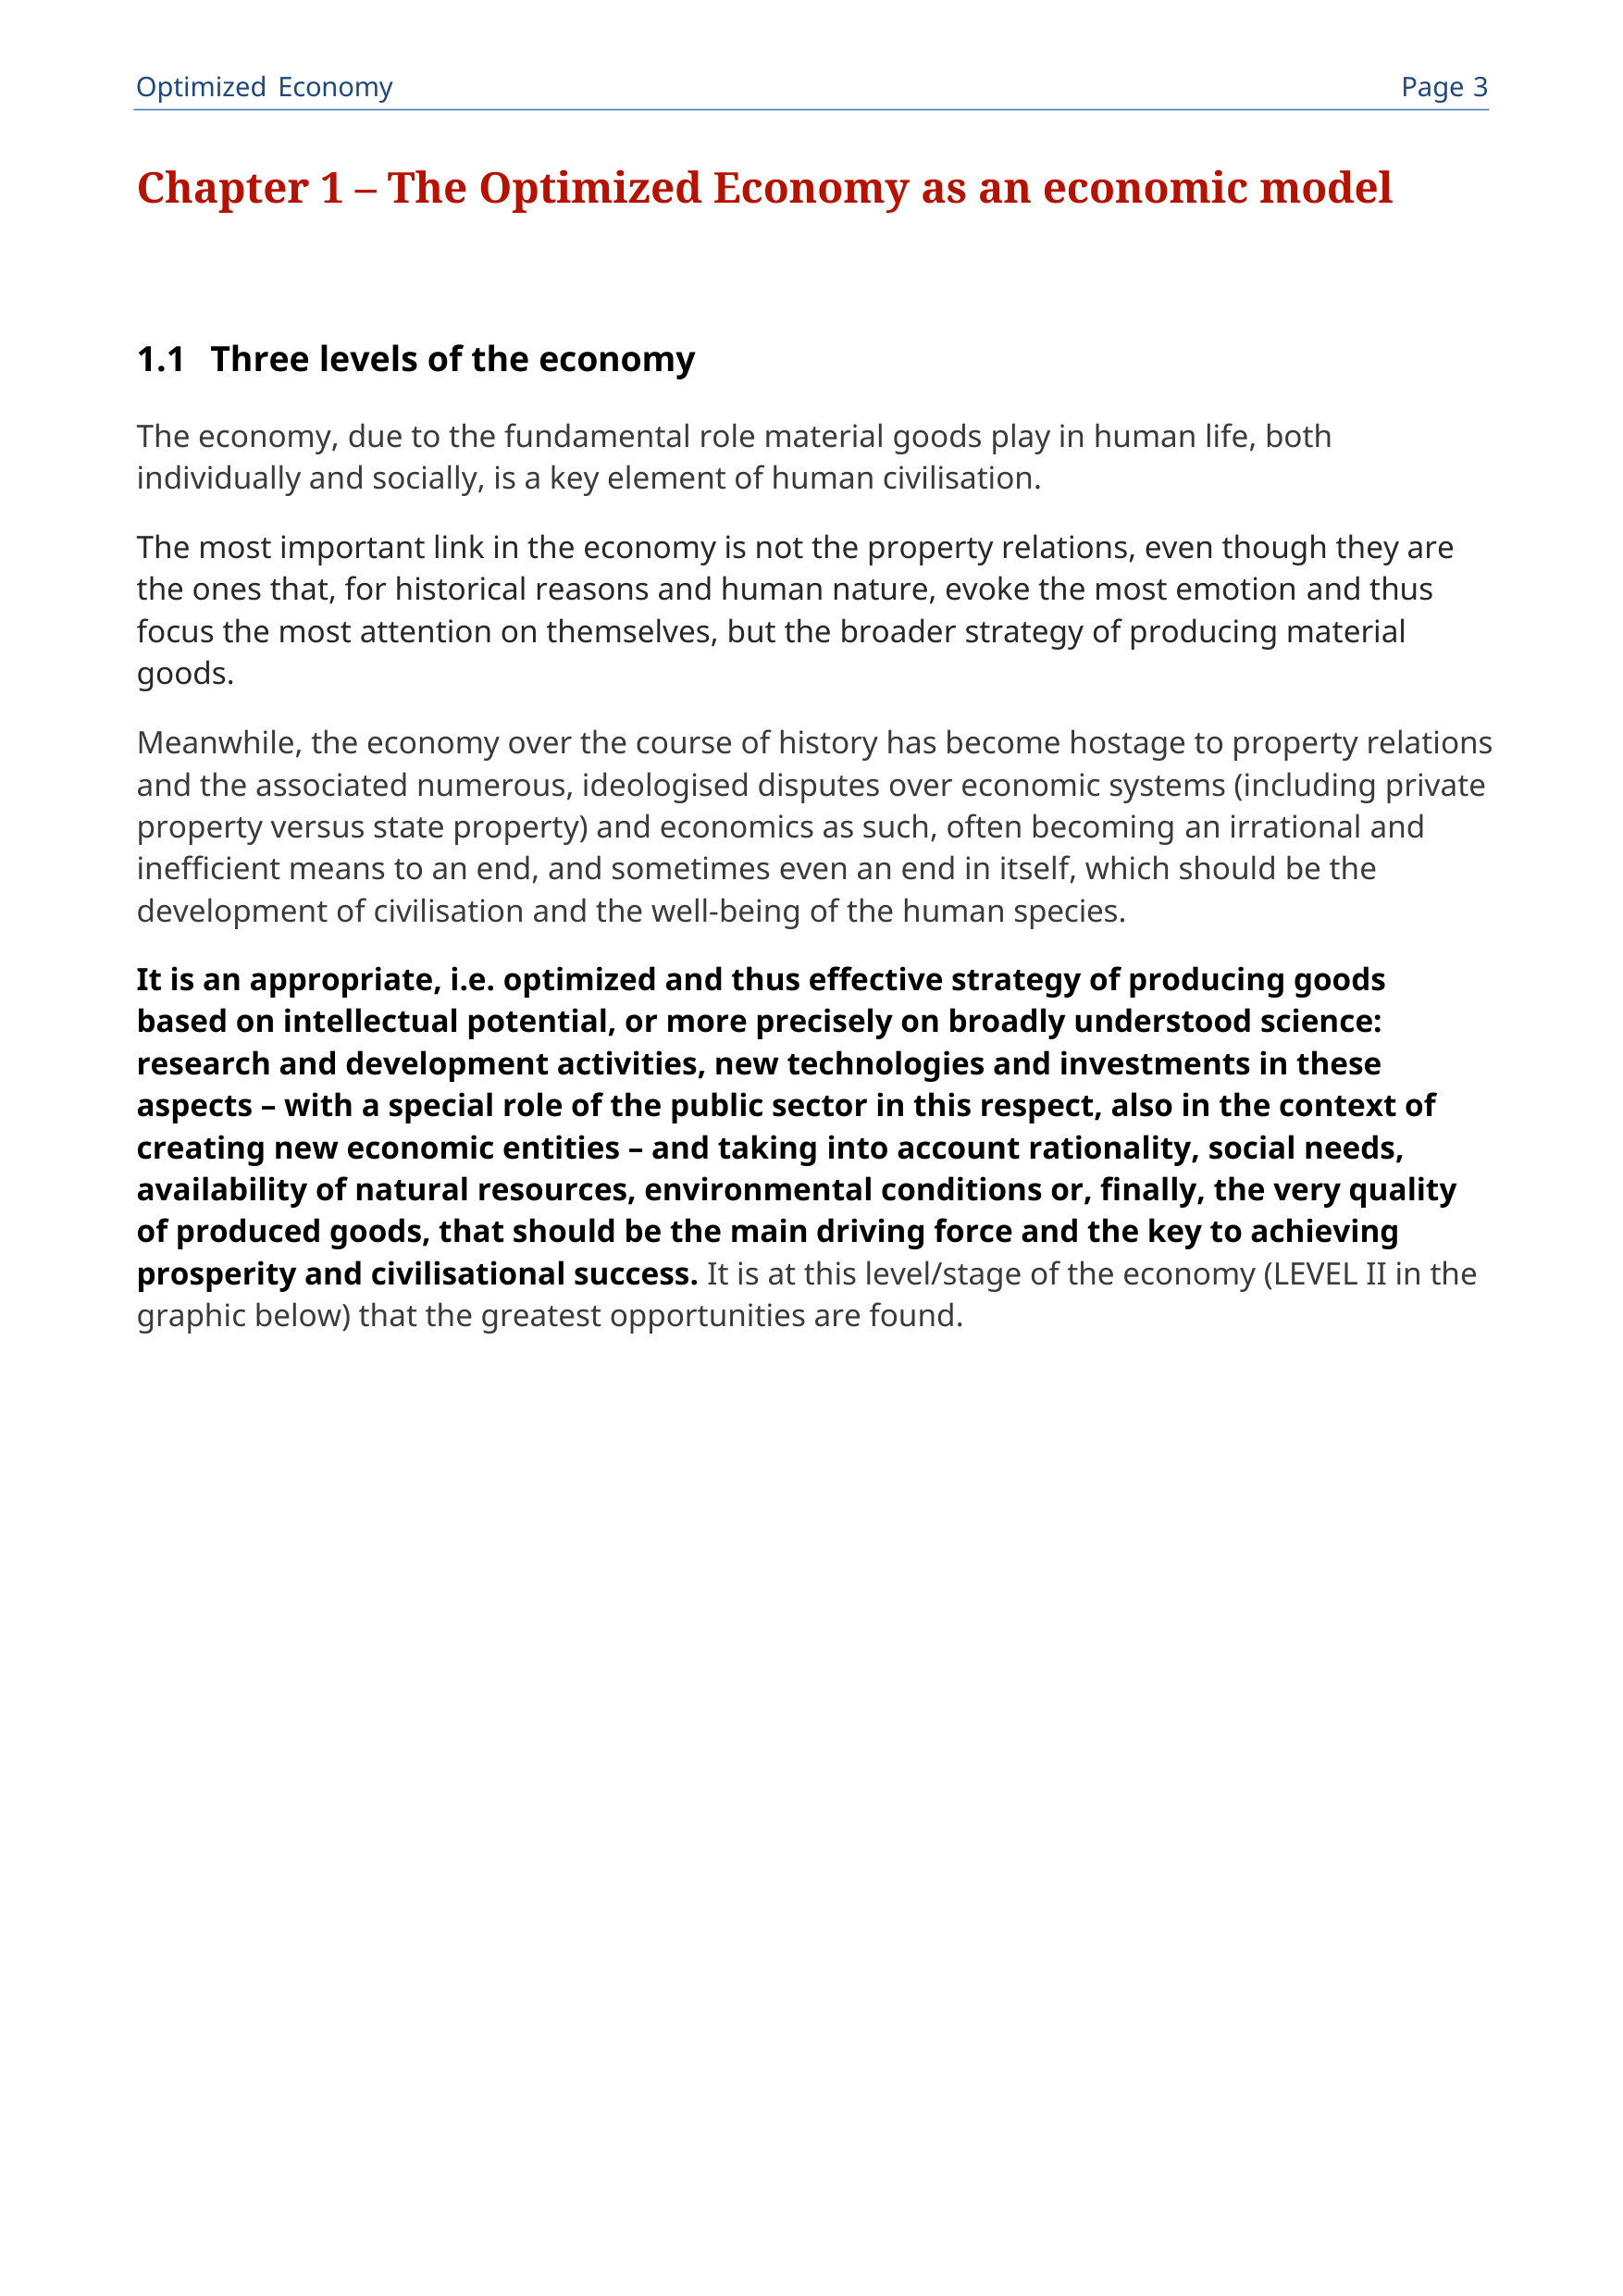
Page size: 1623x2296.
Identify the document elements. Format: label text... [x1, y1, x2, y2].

subtitle It is an appropriate, i.e. optimized and thus effective strategy of producing goods based on intellectual potential, or more precisely on broadly understood science: research and development activities, new technologies and investments in these aspects – with a special role of the public sector in this respect, also in the context of creating new economic entities – and taking into account rationality, social needs, availability of natural resources, environmental conditions or, finally, the very quality of produced goods, that should be the main driving force and the key to achieving prosperity and civilisational success. It is at this level/stage of the economy (LEVEL II in the graphic below) that the greatest opportunities are found. [136, 958, 1479, 1335]
list Three levels of the economy [136, 334, 1497, 381]
text Meanwhile, the economy over the course of history has become hostage to property relations and the associated numerous, ideologised disputes over economic systems (including private property versus state property) and economics as such, often becoming an irrational and inefficient means to an end, and sometimes even an end in itself, which should be the development of civilisation and the well-being of the human species. [136, 721, 1497, 931]
text The economy, due to the fundamental role material goods play in human life, both individually and socially, is a key element of human civilisation. [136, 415, 1497, 498]
text The most important link in the economy is not the property relations, even though they are the ones that, for historical reasons and human nature, evoke the most emotion and thus focus the most attention on themselves, but the broader strategy of producing material goods. [136, 526, 1485, 693]
text Chapter 1 – The Optimized Economy as an economic model [136, 158, 1497, 216]
